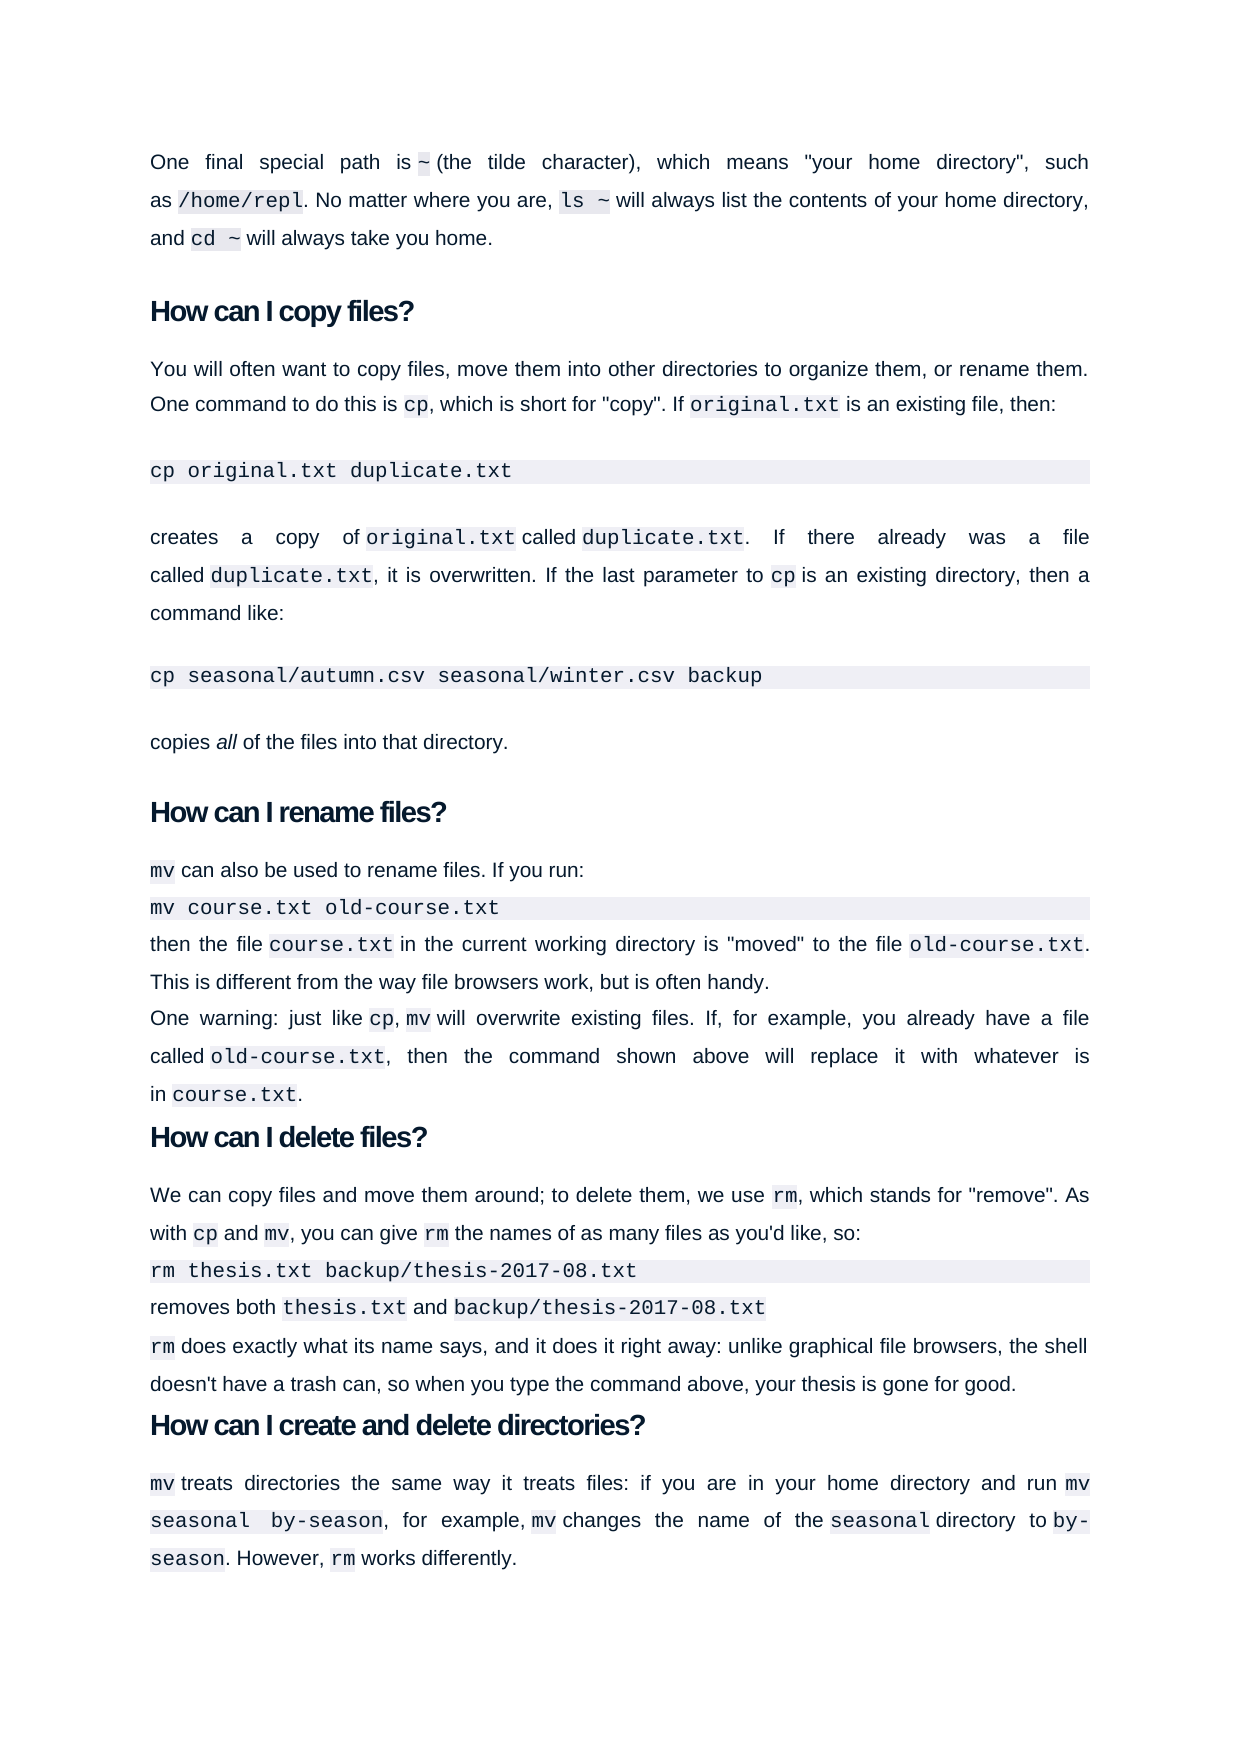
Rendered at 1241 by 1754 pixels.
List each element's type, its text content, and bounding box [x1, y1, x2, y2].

text cp original.txt duplicate.txt [150, 460, 1090, 484]
text then the file course.txt in the current working directory is "moved" to the file old-course.txt. This is different from the way file browsers work, but is often handy. [150, 932, 1090, 994]
text How can I copy files? [150, 293, 1090, 327]
text mv treats directories the same way it treats files: if you are in your home directory and run mv seasonal by-season, for example, mv changes the name of the seasonal directory to by-season. However, rm works differently. [150, 1470, 1090, 1572]
subtitle How can I rename files? [150, 795, 1090, 829]
subtitle How can I create and delete directories? [150, 1408, 1090, 1441]
text rm thesis.txt backup/thesis-2017-08.txt [150, 1260, 1090, 1283]
text mv can also be used to rename files. If you run: [150, 858, 1090, 884]
subtitle How can I delete files? [150, 1120, 1090, 1154]
text One final special path is ~ (the tilde character), which means "your home directory", such as /home/repl. No matter where you are, ls ~ will always list the contents of your home directory, and cd ~ will always take you home. [150, 150, 1090, 251]
text You will often want to copy files, move them into other directories to organize them, or rename them. One command to do this is cp, which is short for "copy". If original.txt is an existing file, then: [150, 356, 1090, 418]
text creates a copy of original.txt called duplicate.txt. If there already was a file called duplicate.txt, it is overwritten. If the last parameter to cp is an existing directory, then a command like: [150, 525, 1090, 624]
text cp seasonal/autumn.csv seasonal/winter.csv backup [150, 666, 1090, 689]
text copies all of the files into that directory. [150, 730, 1090, 754]
text rm does exactly what its name says, and it does it right away: unlike graphical file browsers, the shell doesn't have a trash can, so when you type the command above, your thesis is gone for good. [150, 1334, 1090, 1396]
text removes both thesis.txt and backup/thesis-2017-08.txt [150, 1295, 1090, 1321]
text mv course.txt old-course.txt [150, 897, 1090, 920]
text We can copy files and move them around; to delete them, we use rm, which stands for "remove". As with cp and mv, you can give rm the names of as many files as you'd like, so: [150, 1183, 1090, 1247]
text One warning: just like cp, mv will overwrite existing files. If, for example, you already have a file called old-course.txt, then the command shown above will replace it with whatever is in course.txt. [150, 1006, 1090, 1107]
